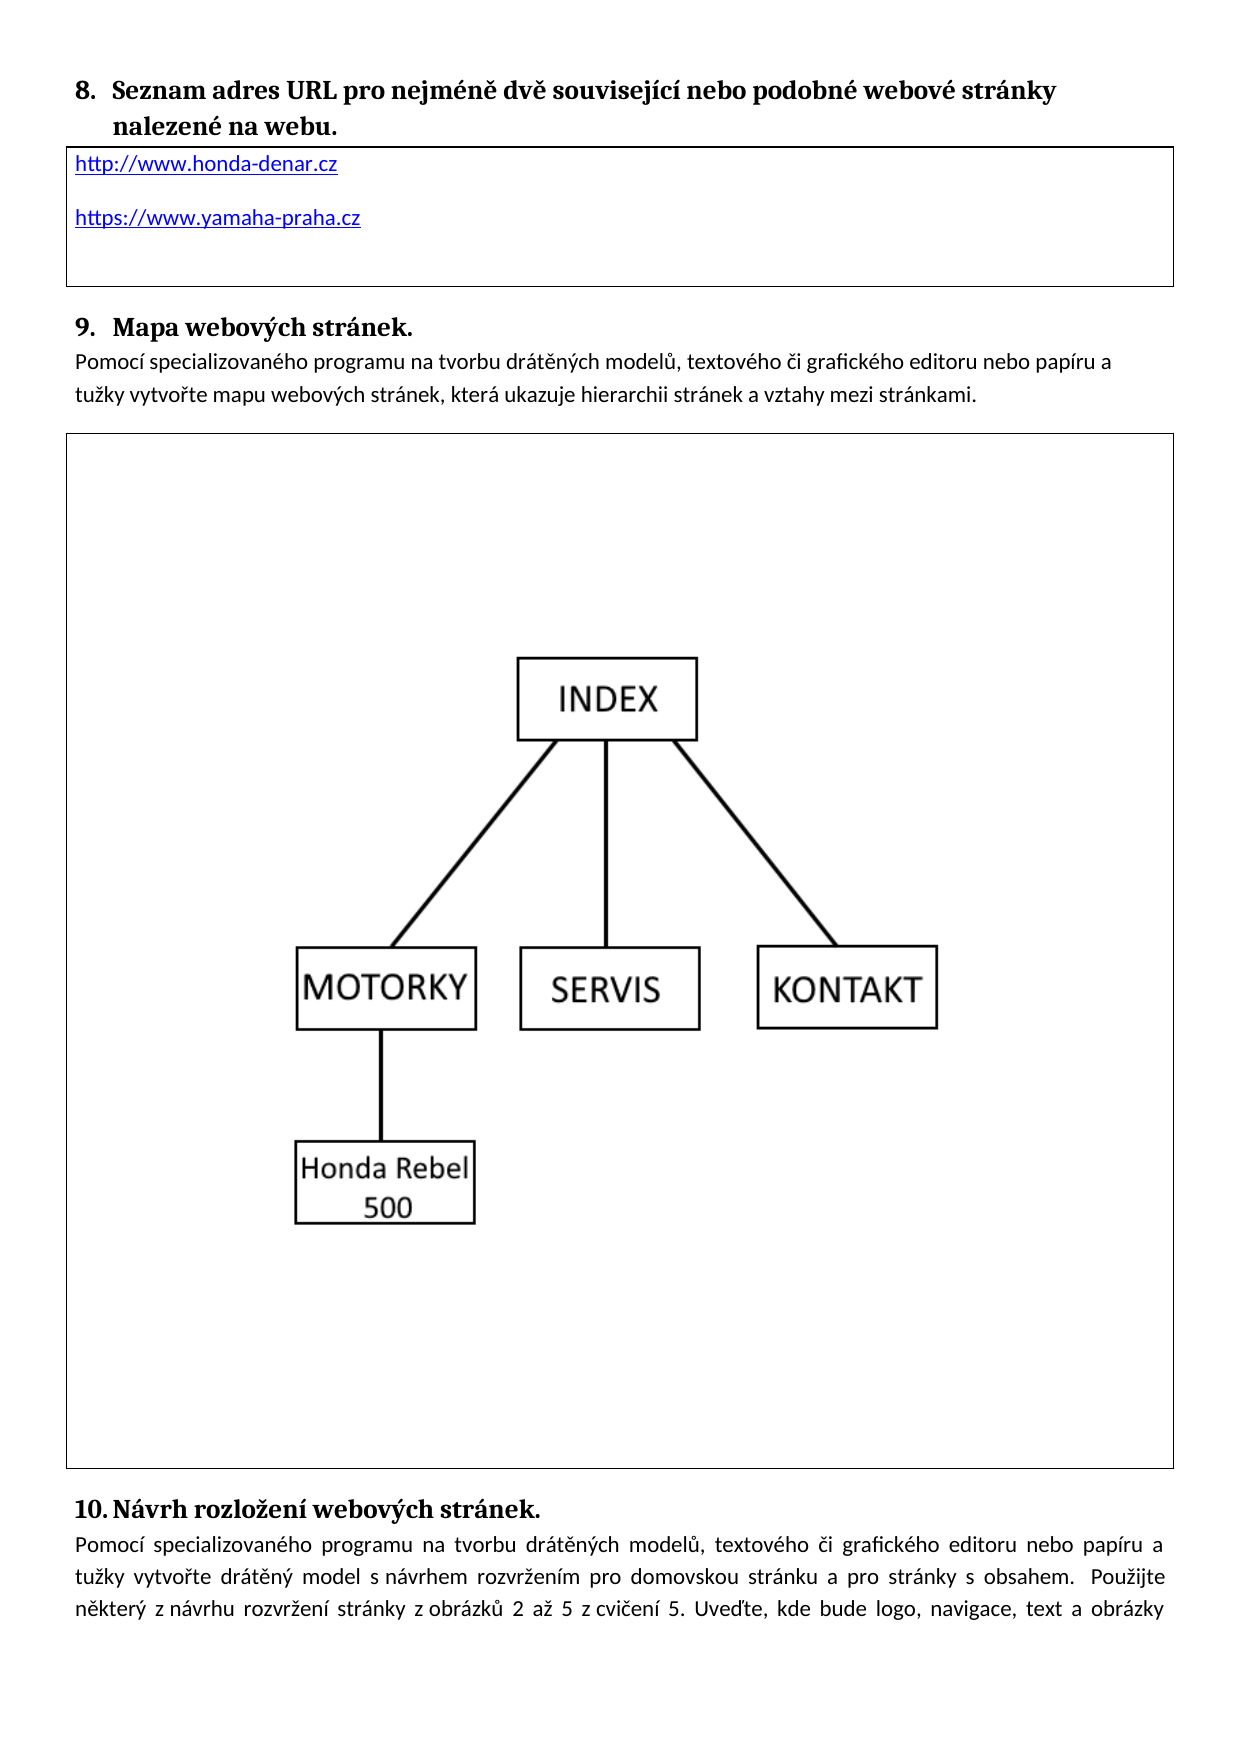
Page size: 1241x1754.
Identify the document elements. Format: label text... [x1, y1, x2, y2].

text http://www.honda-denar.cz [67, 148, 1173, 178]
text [75, 1530, 1165, 1622]
text Pomocí specializovaného programu na tvorbu drátěných modelů, textového či grafického editoru nebo papíru a tužky vytvořte mapu webových stránek, která ukazuje hierarchii stránek a vztahy mezi stránkami. [75, 347, 1165, 408]
text https://www.yamaha-praha.cz [67, 199, 1173, 231]
subtitle Návrh rozložení webových stránek. [75, 1494, 1165, 1525]
subtitle Seznam adres URL pro nejméně dvě související nebo podobné webové stránky nalezené na webu. [75, 75, 1165, 142]
subtitle Mapa webových stránek. [75, 312, 1165, 343]
picture [75, 541, 1166, 1360]
